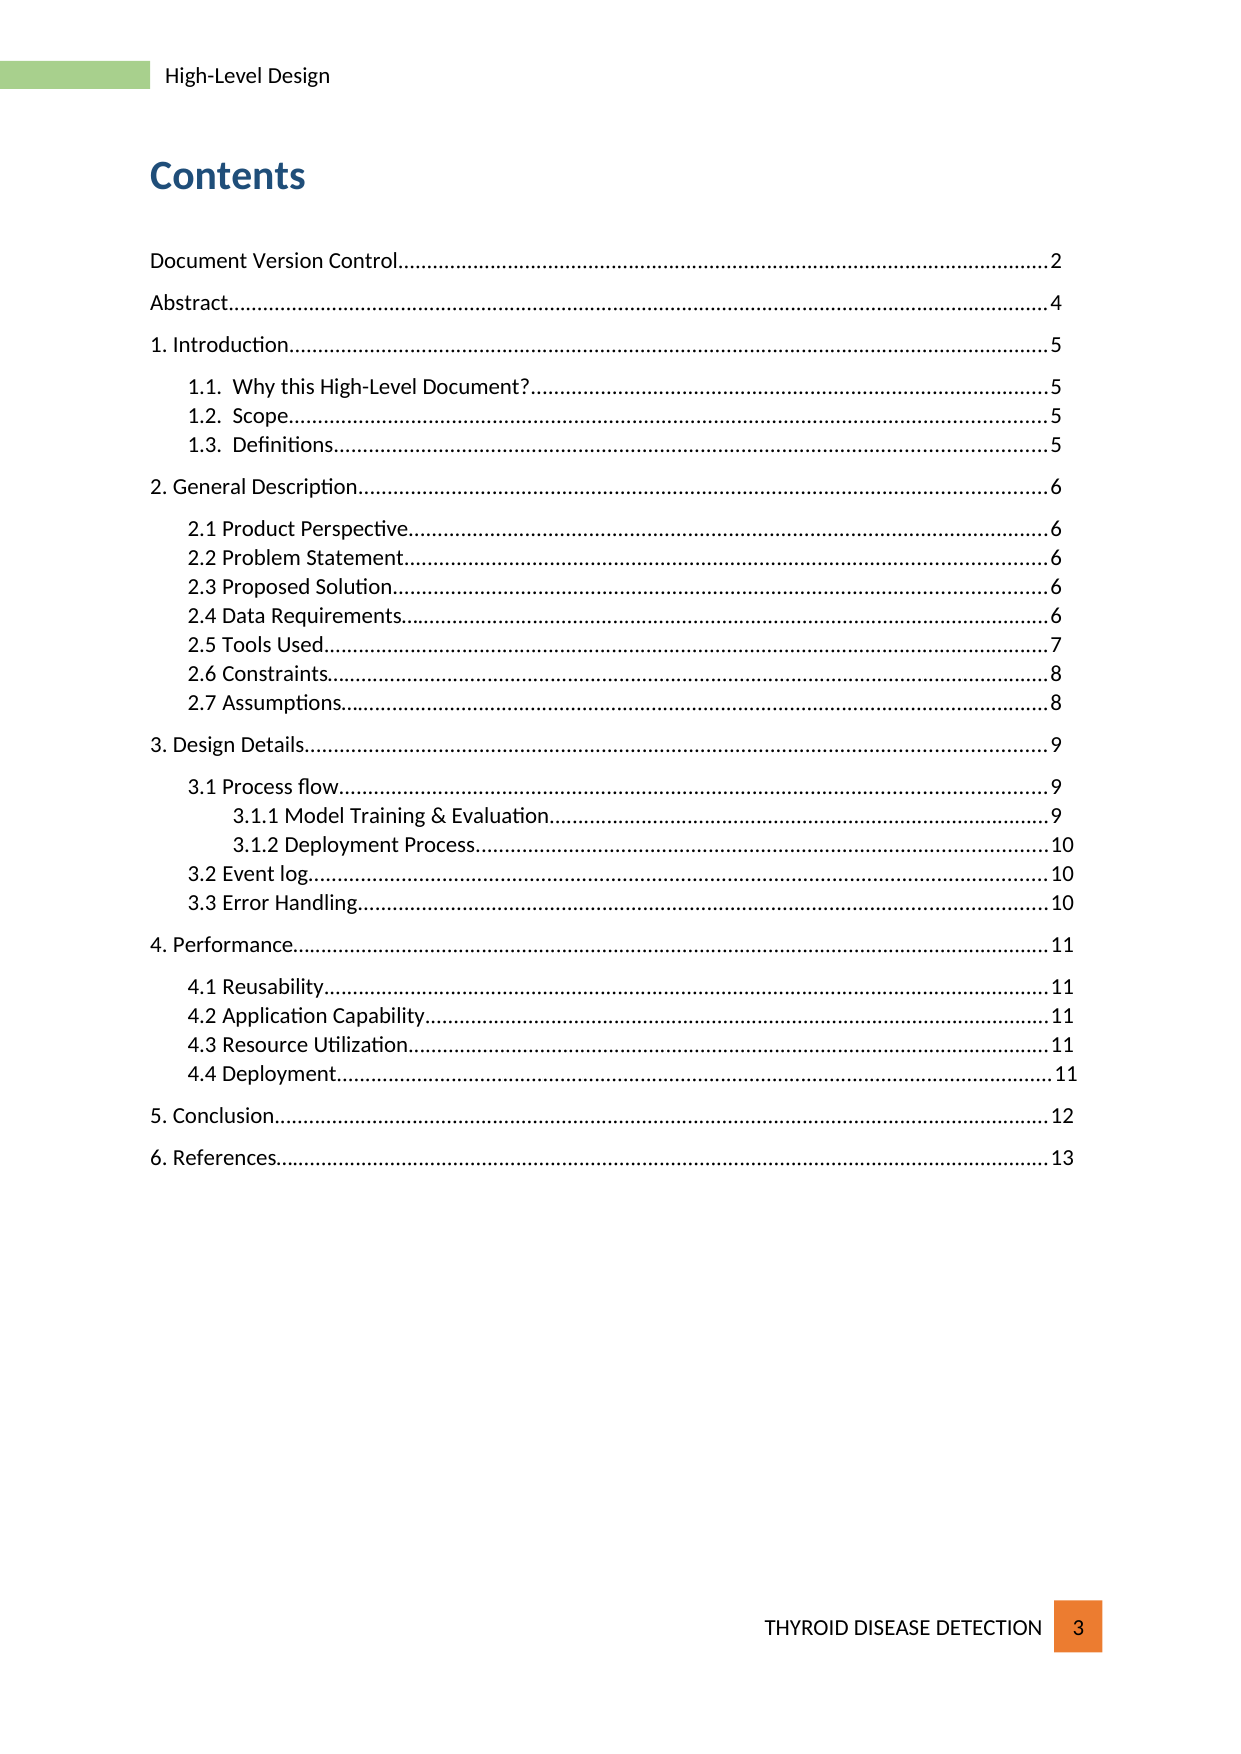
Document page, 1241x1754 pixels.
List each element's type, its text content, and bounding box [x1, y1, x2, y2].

text Contents [150, 149, 1140, 200]
